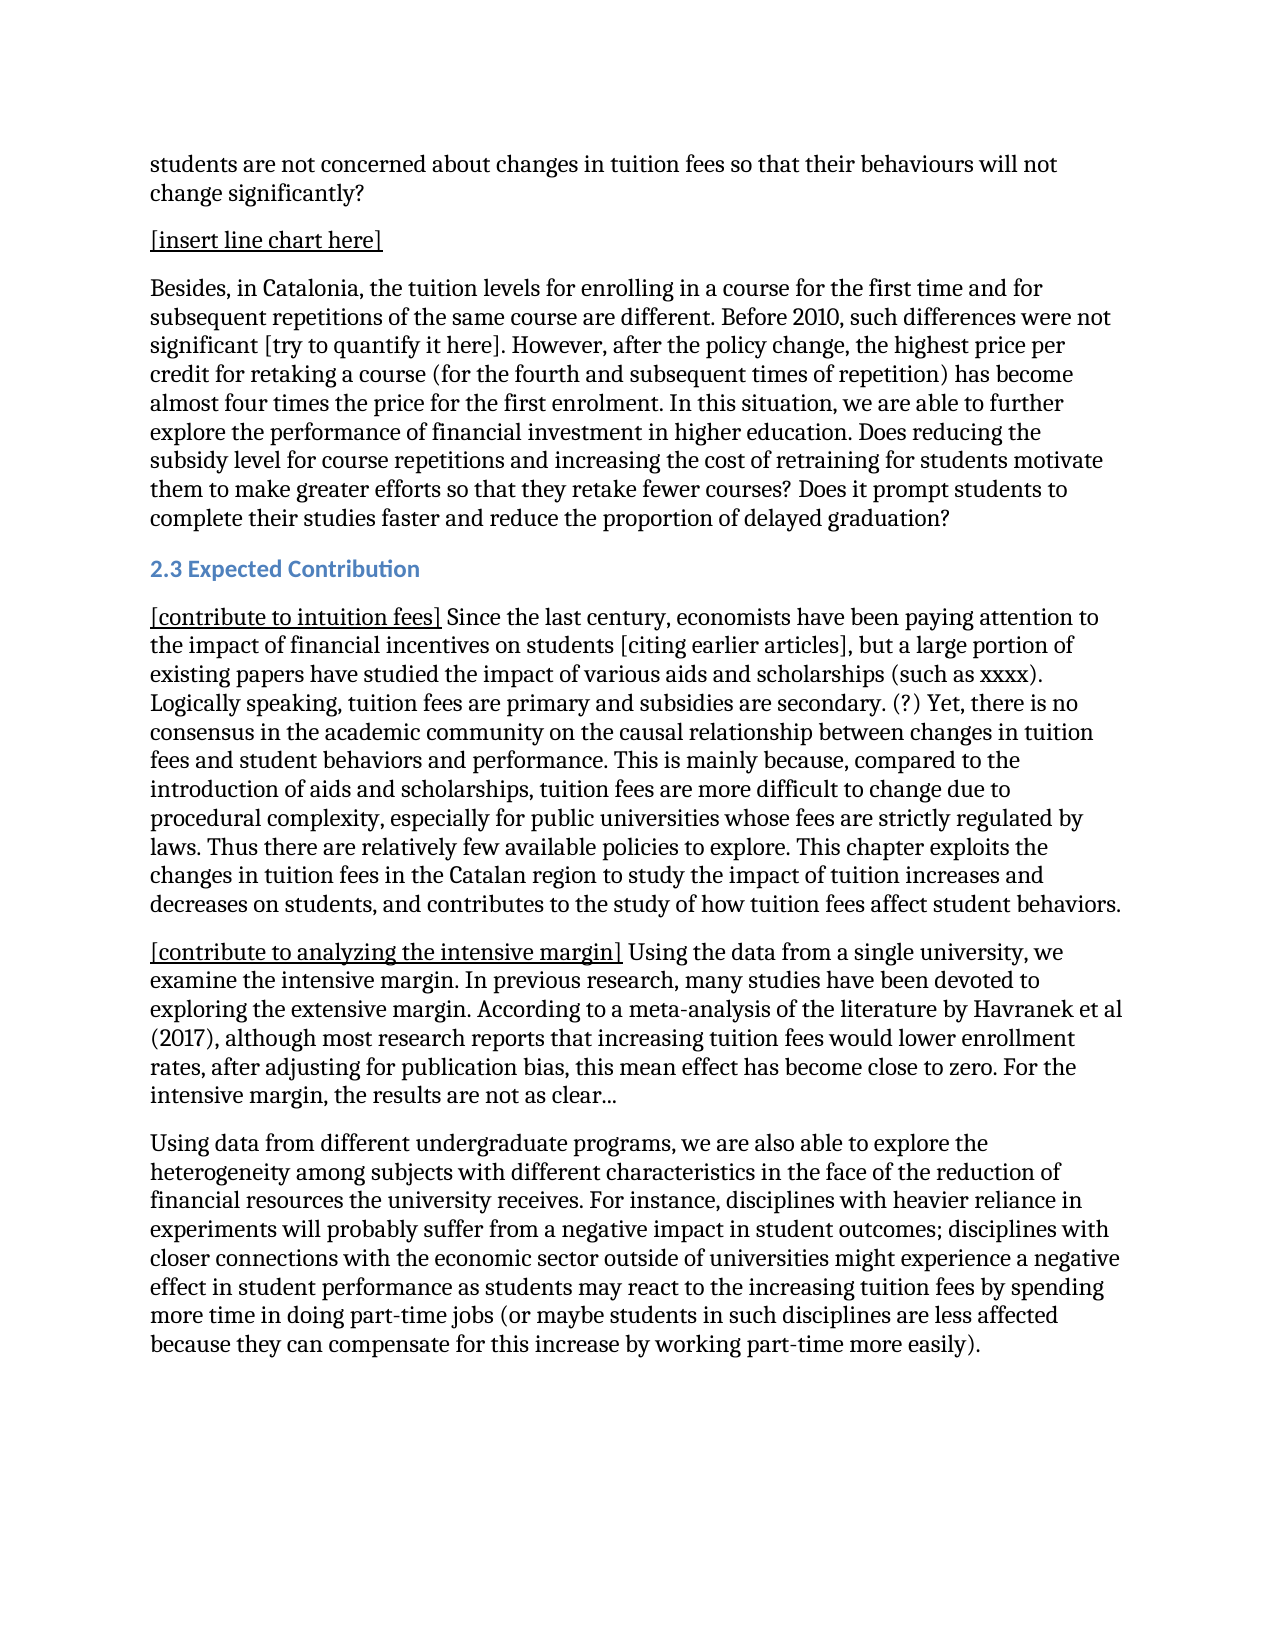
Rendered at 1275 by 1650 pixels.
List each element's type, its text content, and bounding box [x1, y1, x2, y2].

text Besides, in Catalonia, the tuition levels for enrolling in a course for the first time and for subsequent repetitions of the same course are different. Before 2010, such differences were not significant [try to quantify it here]. However, after the policy change, the highest price per credit for retaking a course (for the fourth and subsequent times of repetition) has become almost four times the price for the first enrolment. In this situation, we are able to further explore the performance of financial investment in higher education. Does reducing the subsidy level for course repetitions and increasing the cost of retraining for students motivate them to make greater efforts so that they retake fewer courses? Does it prompt students to complete their studies faster and reduce the proportion of delayed graduation? [150, 274, 1125, 532]
text [contribute to intuition fees] Since the last century, economists have been paying attention to the impact of financial incentives on students [citing earlier articles], but a large portion of existing papers have studied the impact of various aids and scholarships (such as xxxx). Logically speaking, tuition fees are primary and subsidies are secondary. (?) Yet, there is no consensus in the academic community on the causal relationship between changes in tuition fees and student behaviors and performance. This is mainly because, compared to the introduction of aids and scholarships, tuition fees are more difficult to change due to procedural complexity, especially for public universities whose fees are strictly regulated by laws. Thus there are relatively few available policies to explore. This chapter exploits the changes in tuition fees in the Catalan region to study the impact of tuition increases and decreases on students, and contributes to the study of how tuition fees affect student behaviors. [150, 603, 1125, 919]
text [insert line chart here] [150, 226, 1125, 255]
text [contribute to analyzing the intensive margin] Using the data from a single university, we examine the intensive margin. In previous research, many studies have been devoted to exploring the extensive margin. According to a meta-analysis of the literature by Havranek et al (2017), although most research reports that increasing tuition fees would lower enrollment rates, after adjusting for publication bias, this mean effect has become close to zero. For the intensive margin, the results are not as clear... [150, 938, 1125, 1110]
text Using data from different undergraduate programs, we are also able to explore the heterogeneity among subjects with different characteristics in the face of the reduction of financial resources the university receives. For instance, disciplines with heavier reliance in experiments will probably suffer from a negative impact in student outcomes; disciplines with closer connections with the economic sector outside of universities might experience a negative effect in student performance as students may react to the increasing tuition fees by spending more time in doing part-time jobs (or maybe students in such disciplines are less affected because they can compensate for this increase by working part-time more easily). [150, 1129, 1125, 1359]
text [150, 150, 1125, 207]
subtitle 2.3 Expected Contribution [150, 553, 1125, 584]
